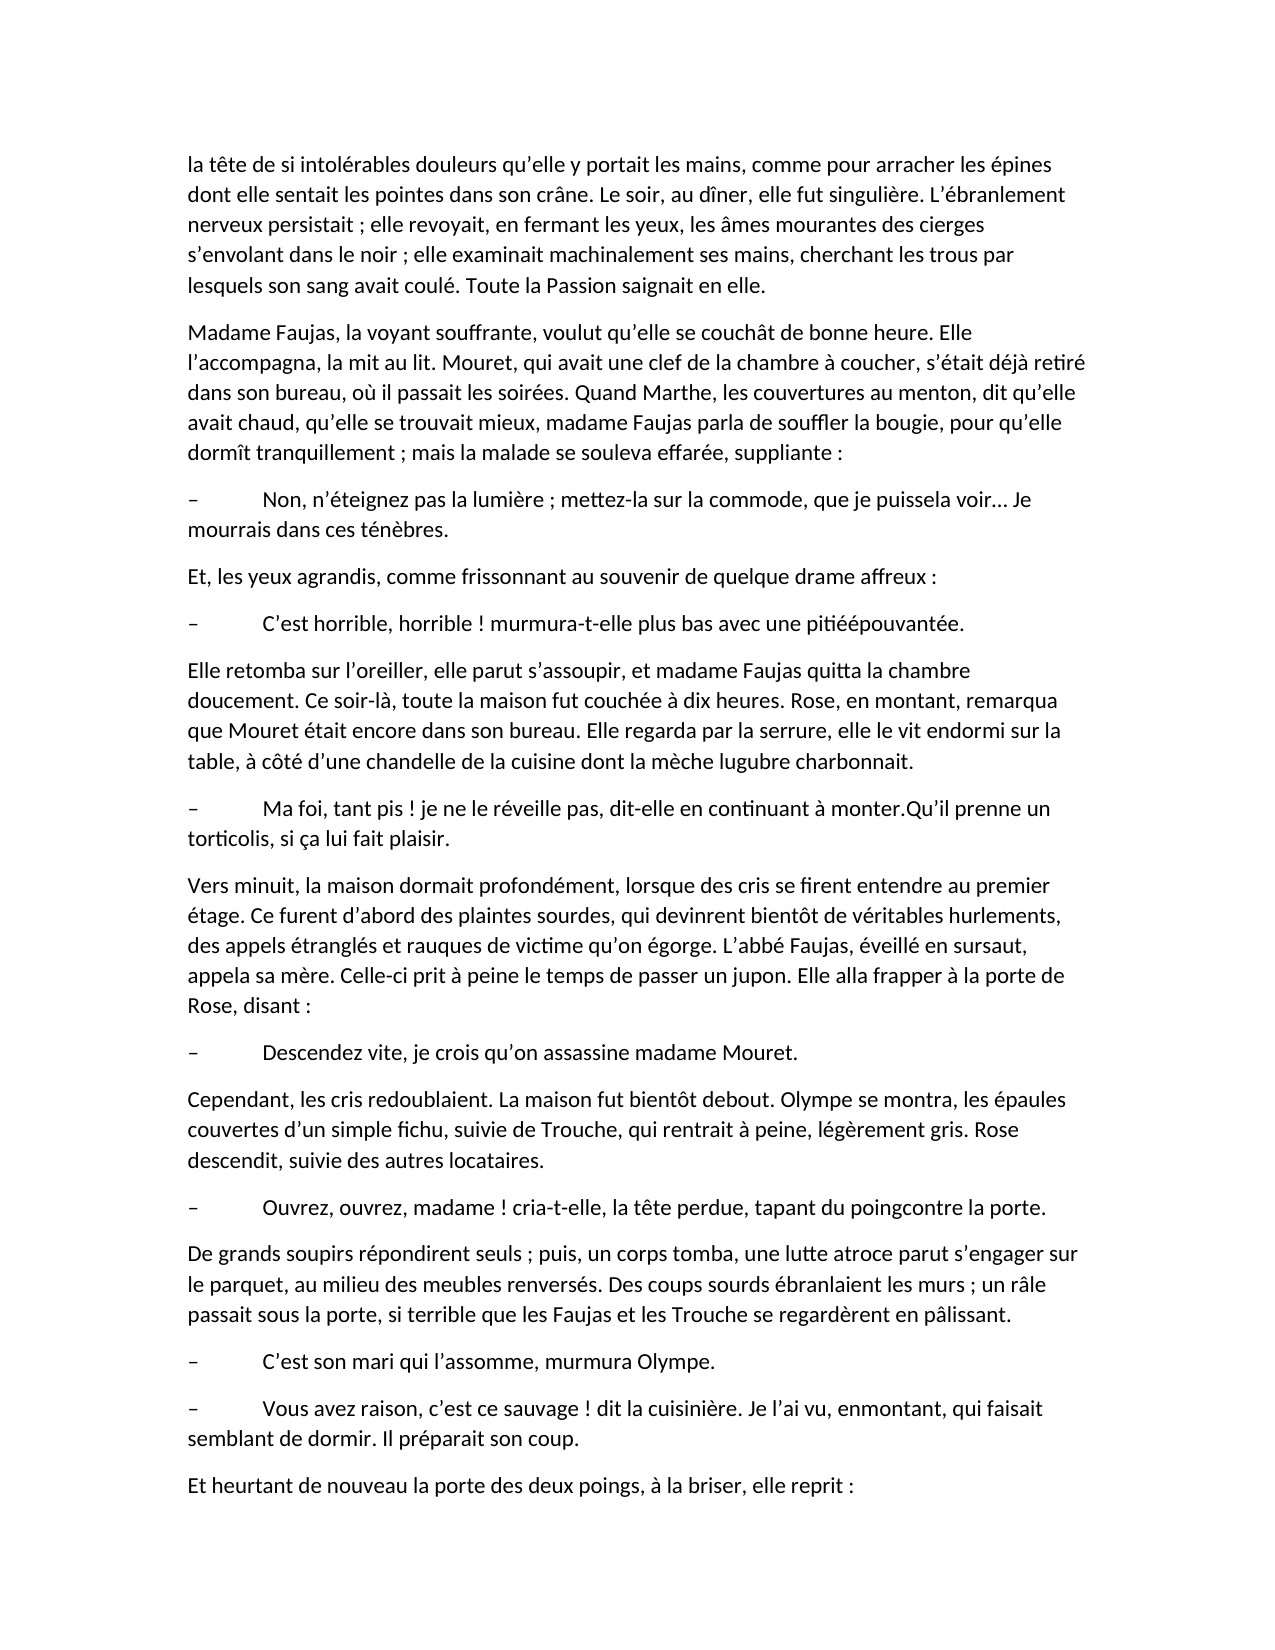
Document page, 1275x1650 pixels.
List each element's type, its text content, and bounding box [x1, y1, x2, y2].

text Et, les yeux agrandis, comme frissonnant au souvenir de quelque drame affreux : [187, 562, 1087, 591]
text – Descendez vite, je crois qu’on assassine madame Mouret. [187, 1038, 1087, 1067]
text Cependant, les cris redoublaient. La maison fut bientôt debout. Olympe se montra, les épaules couvertes d’un simple fichu, suivie de Trouche, qui rentrait à peine, légèrement gris. Rose descendit, suivie des autres locataires. [187, 1085, 1087, 1174]
text – Non, n’éteignez pas la lumière ; mettez-la sur la commode, que je puissela voir… Je mourrais dans ces ténèbres. [187, 485, 1087, 544]
text – C’est horrible, horrible ! murmura-t-elle plus bas avec une pitiéépouvantée. [187, 609, 1087, 637]
text – C’est son mari qui l’assomme, murmura Olympe. [187, 1347, 1087, 1375]
text De grands soupirs répondirent seuls ; puis, un corps tomba, une lutte atroce parut s’engager sur le parquet, au milieu des meubles renversés. Des coups sourds ébranlaient les murs ; un râle passait sous la porte, si terrible que les Faujas et les Trouche se regardèrent en pâlissant. [187, 1239, 1087, 1328]
text Vers minuit, la maison dormait profondément, lorsque des cris se firent entendre au premier étage. Ce furent d’abord des plaintes sourdes, qui devinrent bientôt de véritables hurlements, des appels étranglés et rauques de victime qu’on égorge. L’abbé Faujas, éveillé en sursaut, appela sa mère. Celle-ci prit à peine le temps de passer un jupon. Elle alla frapper à la porte de Rose, disant : [187, 871, 1087, 1020]
text Et heurtant de nouveau la porte des deux poings, à la briser, elle reprit : [187, 1471, 1087, 1499]
text Elle retomba sur l’oreiller, elle parut s’assoupir, et madame Faujas quitta la chambre doucement. Ce soir-là, toute la maison fut couchée à dix heures. Rose, en montant, remarqua que Mouret était encore dans son bureau. Elle regarda par la serrure, elle le vit endormi sur la table, à côté d’une chandelle de la cuisine dont la mèche lugubre charbonnait. [187, 656, 1087, 775]
text – Ouvrez, ouvrez, madame ! cria-t-elle, la tête perdue, tapant du poingcontre la porte. [187, 1193, 1087, 1221]
text Madame Faujas, la voyant souffrante, voulut qu’elle se couchât de bonne heure. Elle l’accompagna, la mit au lit. Mouret, qui avait une clef de la chambre à coucher, s’était déjà retiré dans son bureau, où il passait les soirées. Quand Marthe, les couvertures au menton, dit qu’elle avait chaud, qu’elle se trouvait mieux, madame Faujas parla de souffler la bougie, pour qu’elle dormît tranquillement ; mais la malade se souleva effarée, suppliante : [187, 318, 1087, 467]
text – Vous avez raison, c’est ce sauvage ! dit la cuisinière. Je l’ai vu, enmontant, qui faisait semblant de dormir. Il préparait son coup. [187, 1394, 1087, 1452]
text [187, 150, 1087, 299]
text – Ma foi, tant pis ! je ne le réveille pas, dit-elle en continuant à monter.Qu’il prenne un torticolis, si ça lui fait plaisir. [187, 794, 1087, 852]
